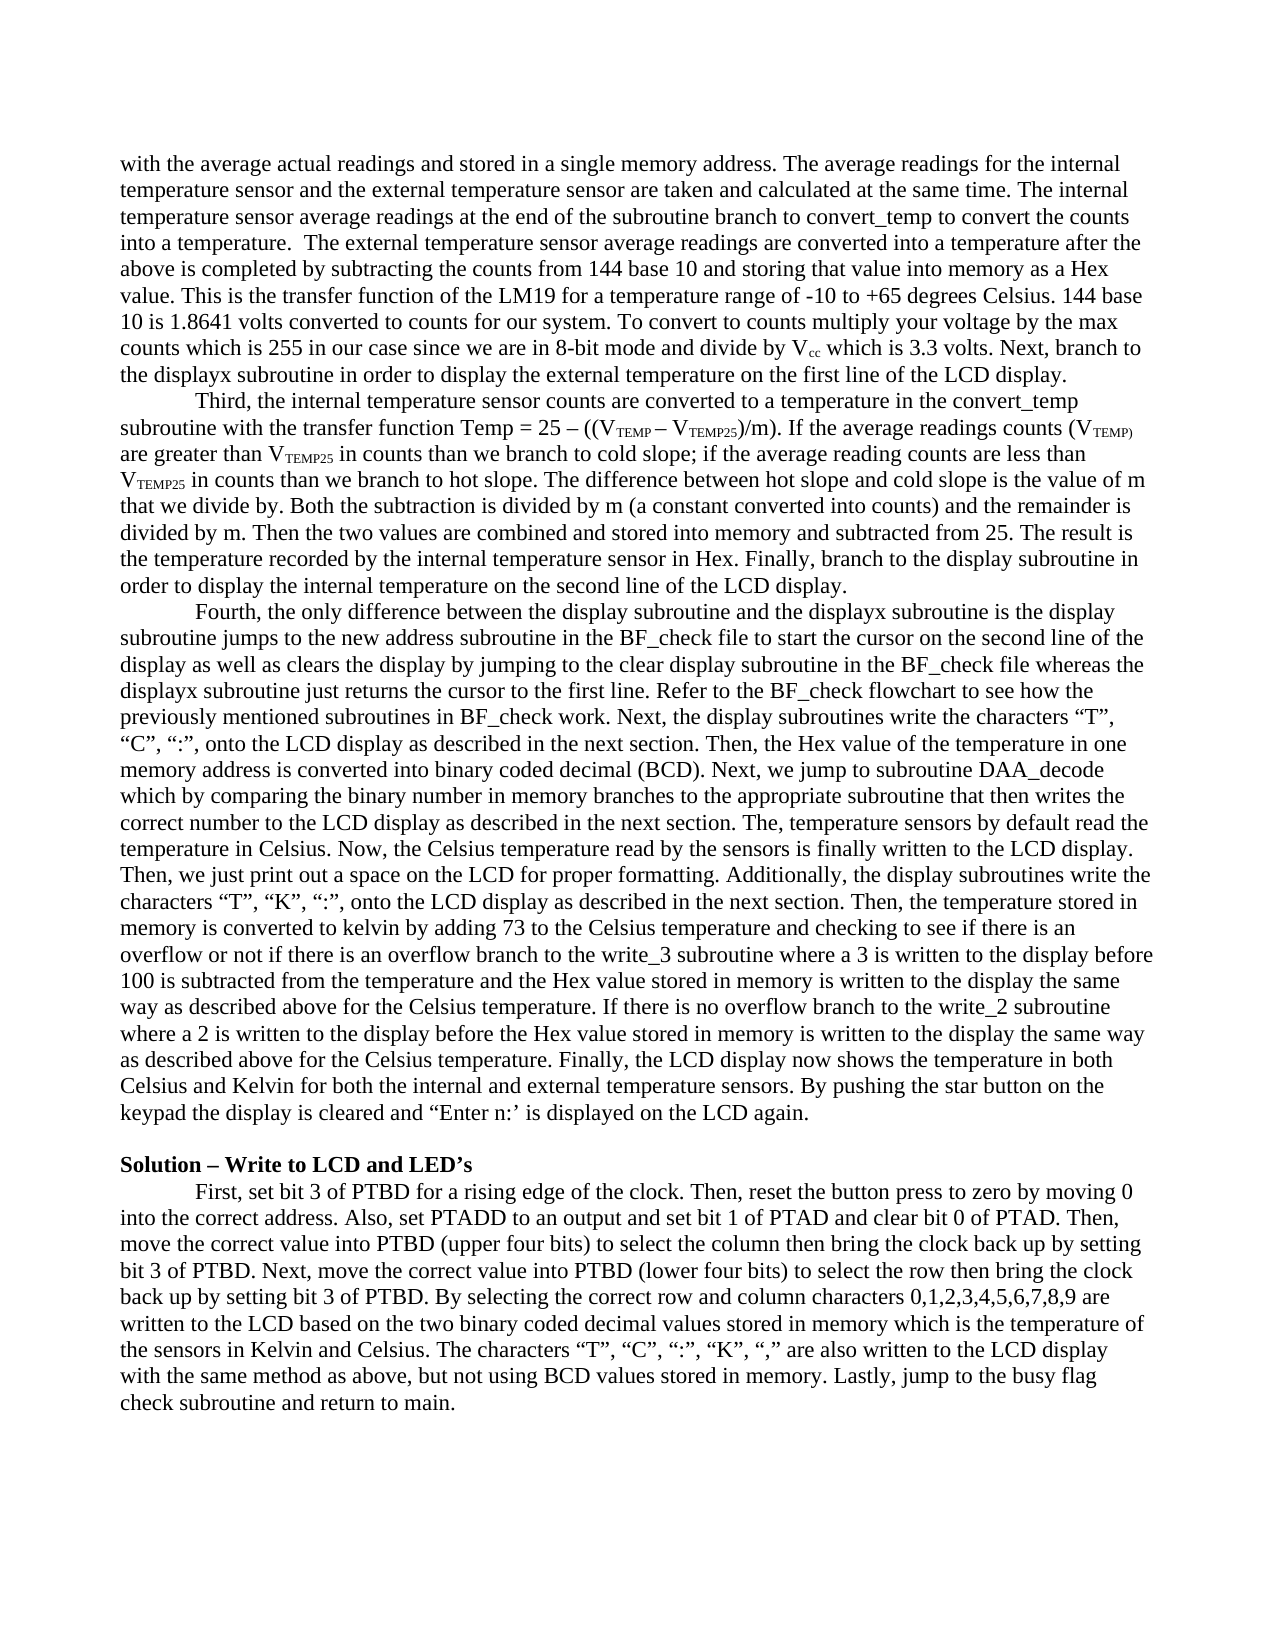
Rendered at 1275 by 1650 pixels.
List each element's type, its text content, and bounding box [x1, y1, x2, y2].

text Fourth, the only difference between the display subroutine and the displayx subroutine is the display subroutine jumps to the new address subroutine in the BF_check file to start the cursor on the second line of the display as well as clears the display by jumping to the clear display subroutine in the BF_check file whereas the displayx subroutine just returns the cursor to the first line. Refer to the BF_check flowchart to see how the previously mentioned subroutines in BF_check work. Next, the display subroutines write the characters “T”, “C”, “:”, onto the LCD display as described in the next section. Then, the Hex value of the temperature in one memory address is converted into binary coded decimal (BCD). Next, we jump to subroutine DAA_decode which by comparing the binary number in memory branches to the appropriate subroutine that then writes the correct number to the LCD display as described in the next section. The, temperature sensors by default read the temperature in Celsius. Now, the Celsius temperature read by the sensors is finally written to the LCD display. Then, we just print out a space on the LCD for proper formatting. Additionally, the display subroutines write the characters “T”, “K”, “:”, onto the LCD display as described in the next section. Then, the temperature stored in memory is converted to kelvin by adding 73 to the Celsius temperature and checking to see if there is an overflow or not if there is an overflow branch to the write_3 subroutine where a 3 is written to the display before 100 is subtracted from the temperature and the Hex value stored in memory is written to the display the same way as described above for the Celsius temperature. If there is no overflow branch to the write_2 subroutine where a 2 is written to the display before the Hex value stored in memory is written to the display the same way as described above for the Celsius temperature. Finally, the LCD display now shows the temperature in both Celsius and Kelvin for both the internal and external temperature sensors. By pushing the star button on the keypad the display is cleared and “Enter n:’ is displayed on the LCD again. [120, 598, 1155, 1125]
text First, set bit 3 of PTBD for a rising edge of the clock. Then, reset the button press to zero by moving 0 into the correct address. Also, set PTADD to an output and set bit 1 of PTAD and clear bit 0 of PTAD. Then, move the correct value into PTBD (upper four bits) to select the column then bring the clock back up by setting bit 3 of PTBD. Next, move the correct value into PTBD (lower four bits) to select the row then bring the clock back up by setting bit 3 of PTBD. By selecting the correct row and column characters 0,1,2,3,4,5,6,7,8,9 are written to the LCD based on the two binary coded decimal values stored in memory which is the temperature of the sensors in Kelvin and Celsius. The characters “T”, “C”, “:”, “K”, “,” are also written to the LCD display with the same method as above, but not using BCD values stored in memory. Lastly, jump to the busy flag check subroutine and return to main. [120, 1178, 1155, 1415]
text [120, 150, 1155, 387]
text Third, the internal temperature sensor counts are converted to a temperature in the convert_temp subroutine with the transfer function Temp = 25 – ((VTEMP – VTEMP25)/m). If the average readings counts (VTEMP) are greater than VTEMP25 in counts than we branch to cold slope; if the average reading counts are less than VTEMP25 in counts than we branch to hot slope. The difference between hot slope and cold slope is the value of m that we divide by. Both the subtraction is divided by m (a constant converted into counts) and the remainder is divided by m. Then the two values are combined and stored into memory and subtracted from 25. The result is the temperature recorded by the internal temperature sensor in Hex. Finally, branch to the display subroutine in order to display the internal temperature on the second line of the LCD display. [120, 387, 1155, 598]
text Solution – Write to LCD and LED’s [120, 1151, 1155, 1178]
